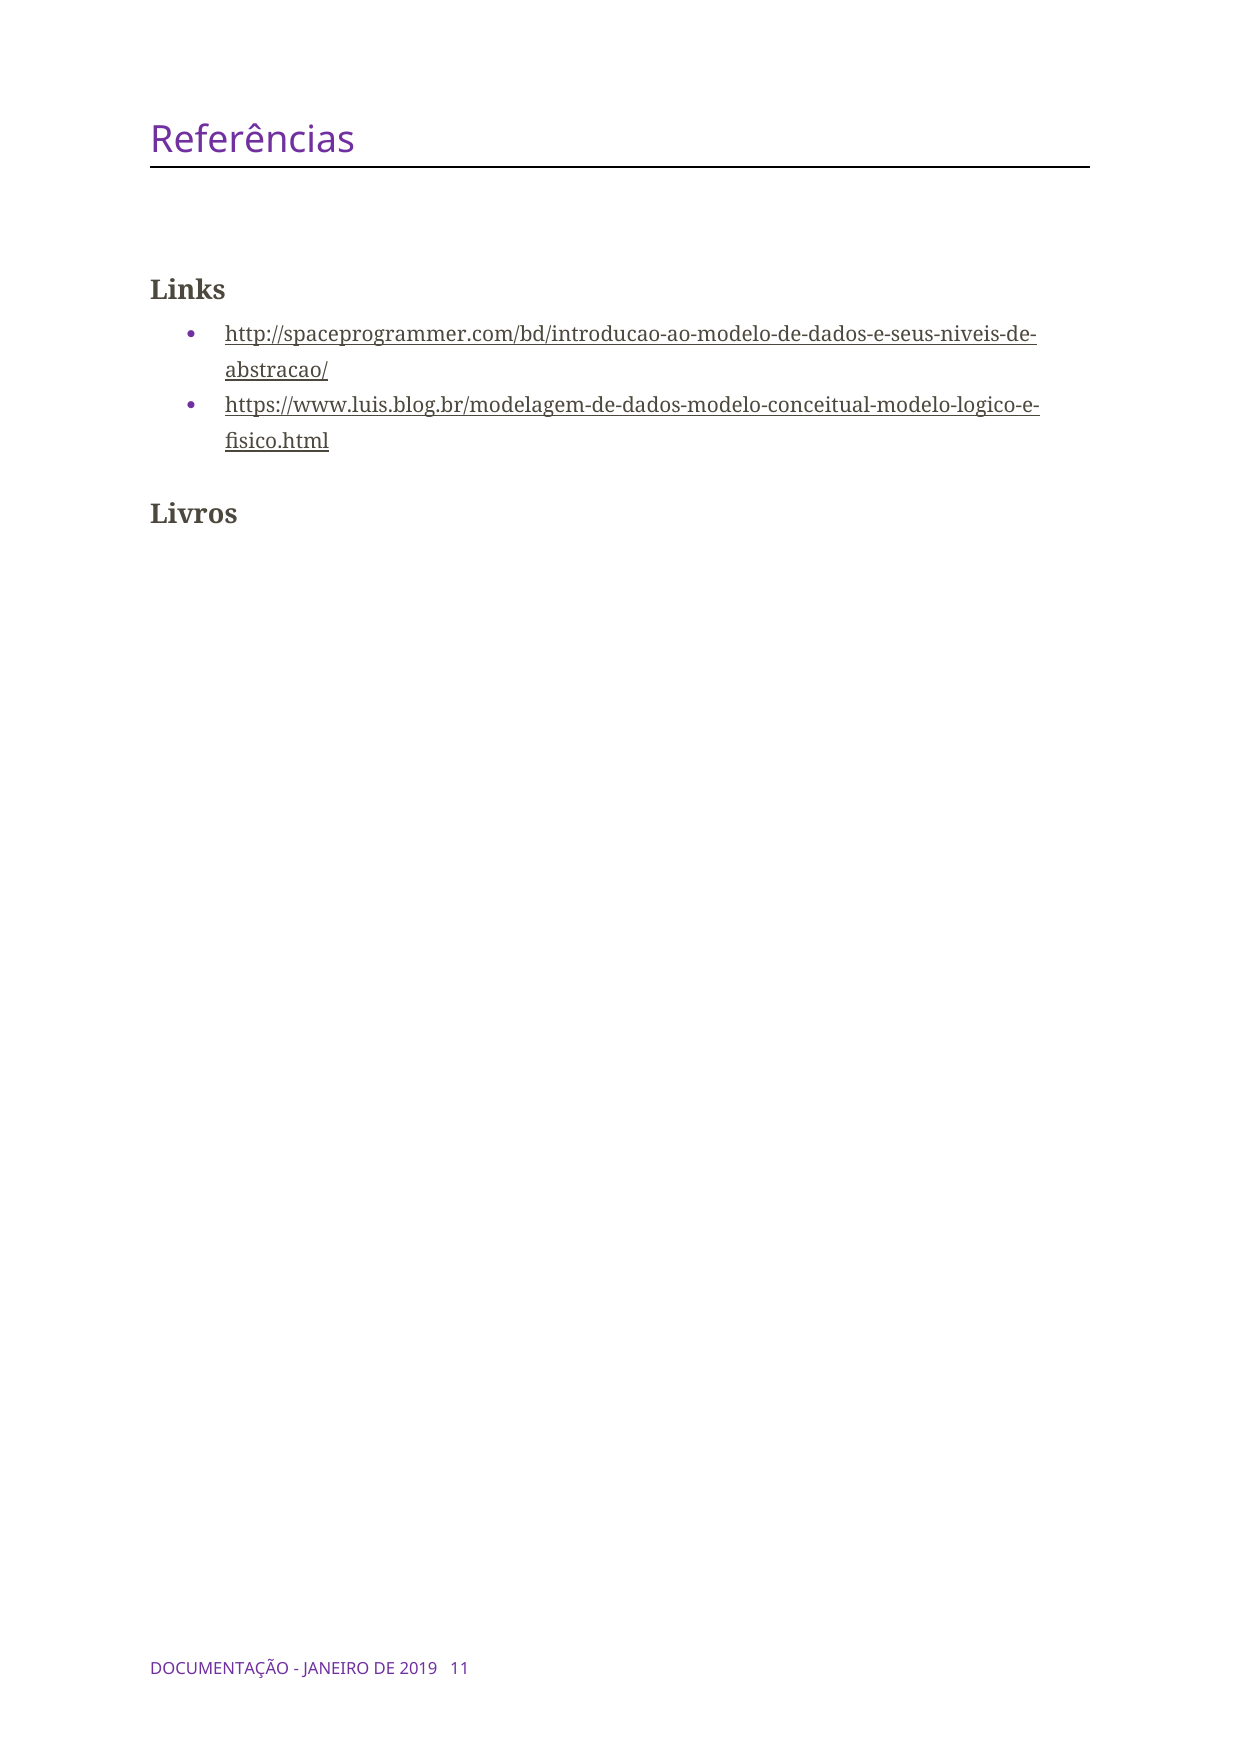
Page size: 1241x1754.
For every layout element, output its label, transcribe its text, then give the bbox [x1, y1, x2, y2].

list https://www.luis.blog.br/modelagem-de-dados-modelo-conceitual-modelo-logico-e-fisico.html [187, 391, 1090, 454]
text Livros [150, 495, 1090, 532]
text Links [150, 270, 1090, 307]
list http://spaceprogrammer.com/bd/introducao-ao-modelo-de-dados-e-seus-niveis-de-abstracao/ [187, 319, 1090, 383]
text Referências [150, 112, 1090, 166]
